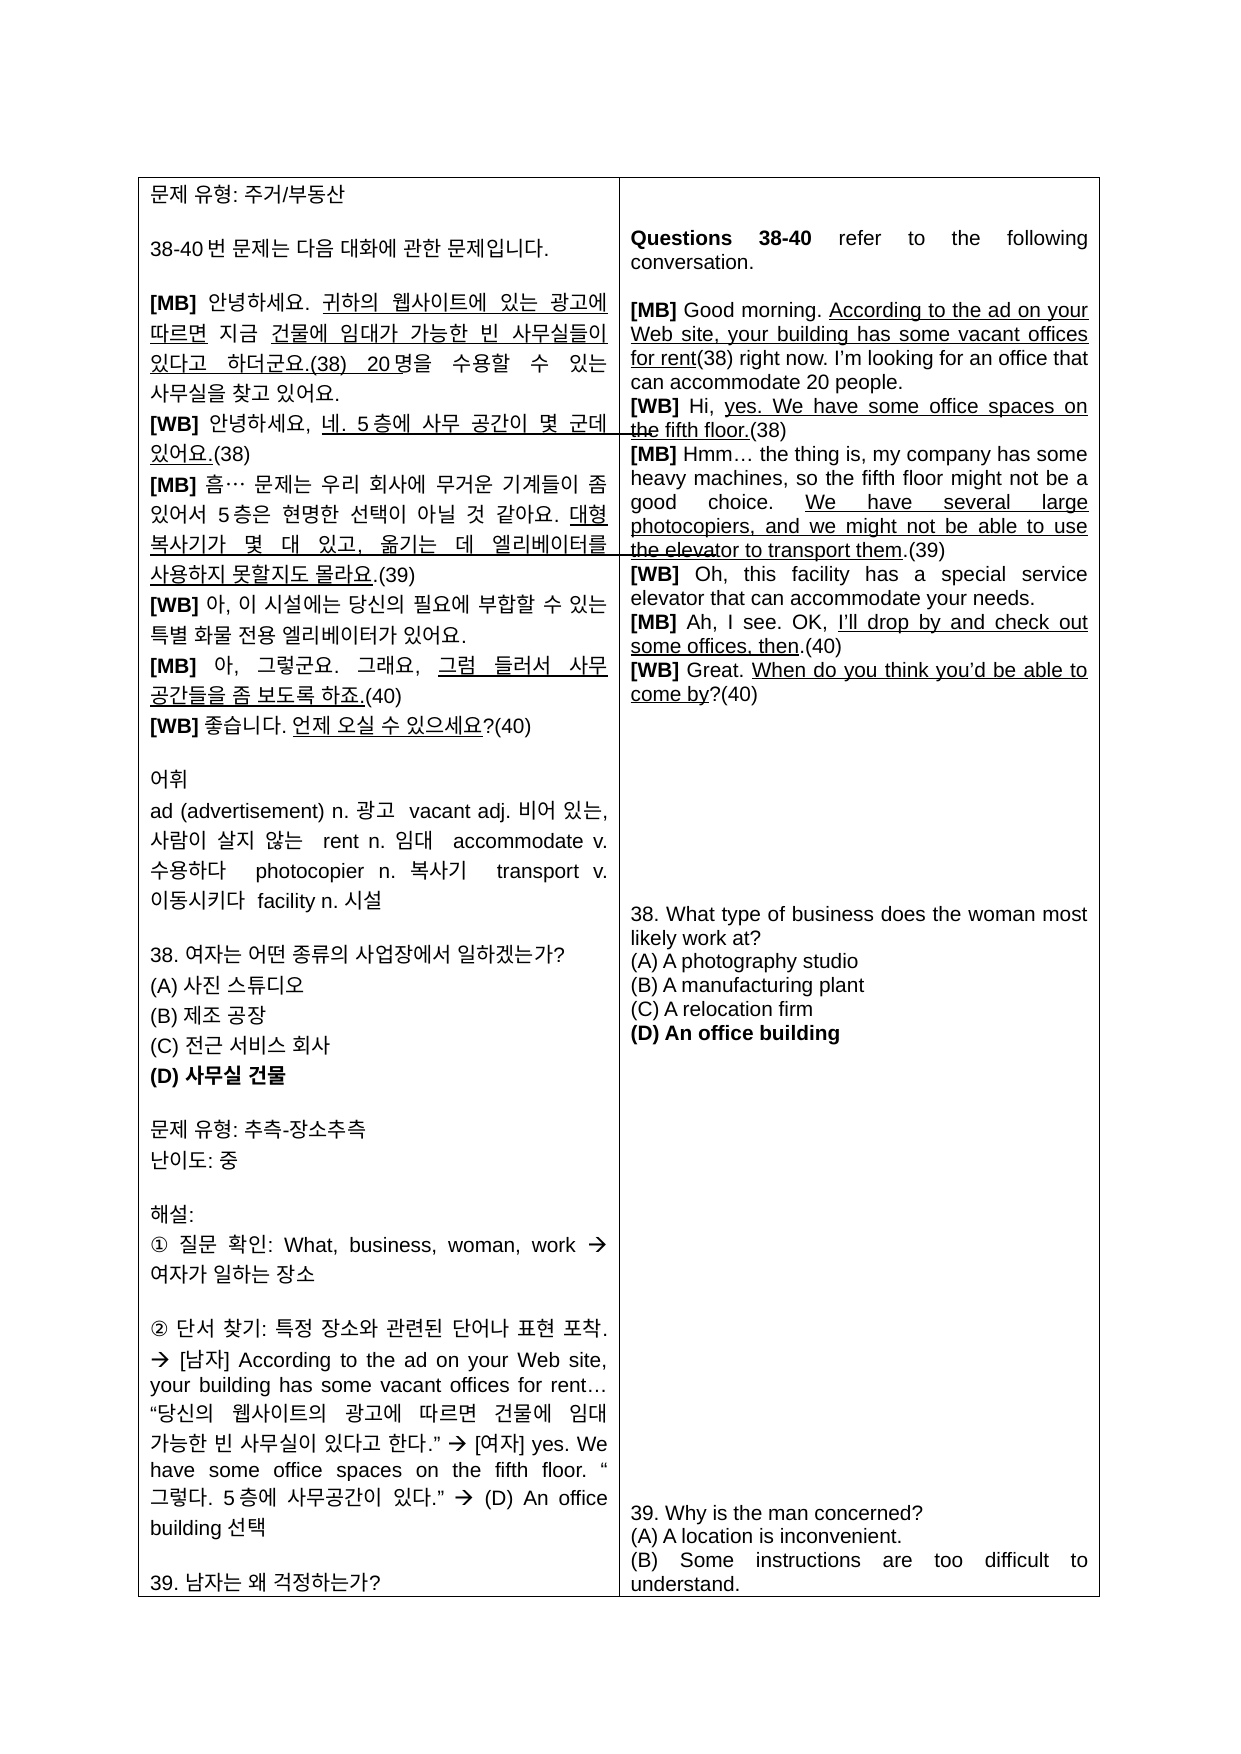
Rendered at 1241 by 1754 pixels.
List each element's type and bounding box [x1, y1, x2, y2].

table_header [139, 178, 619, 1596]
table_header [620, 178, 1099, 1596]
